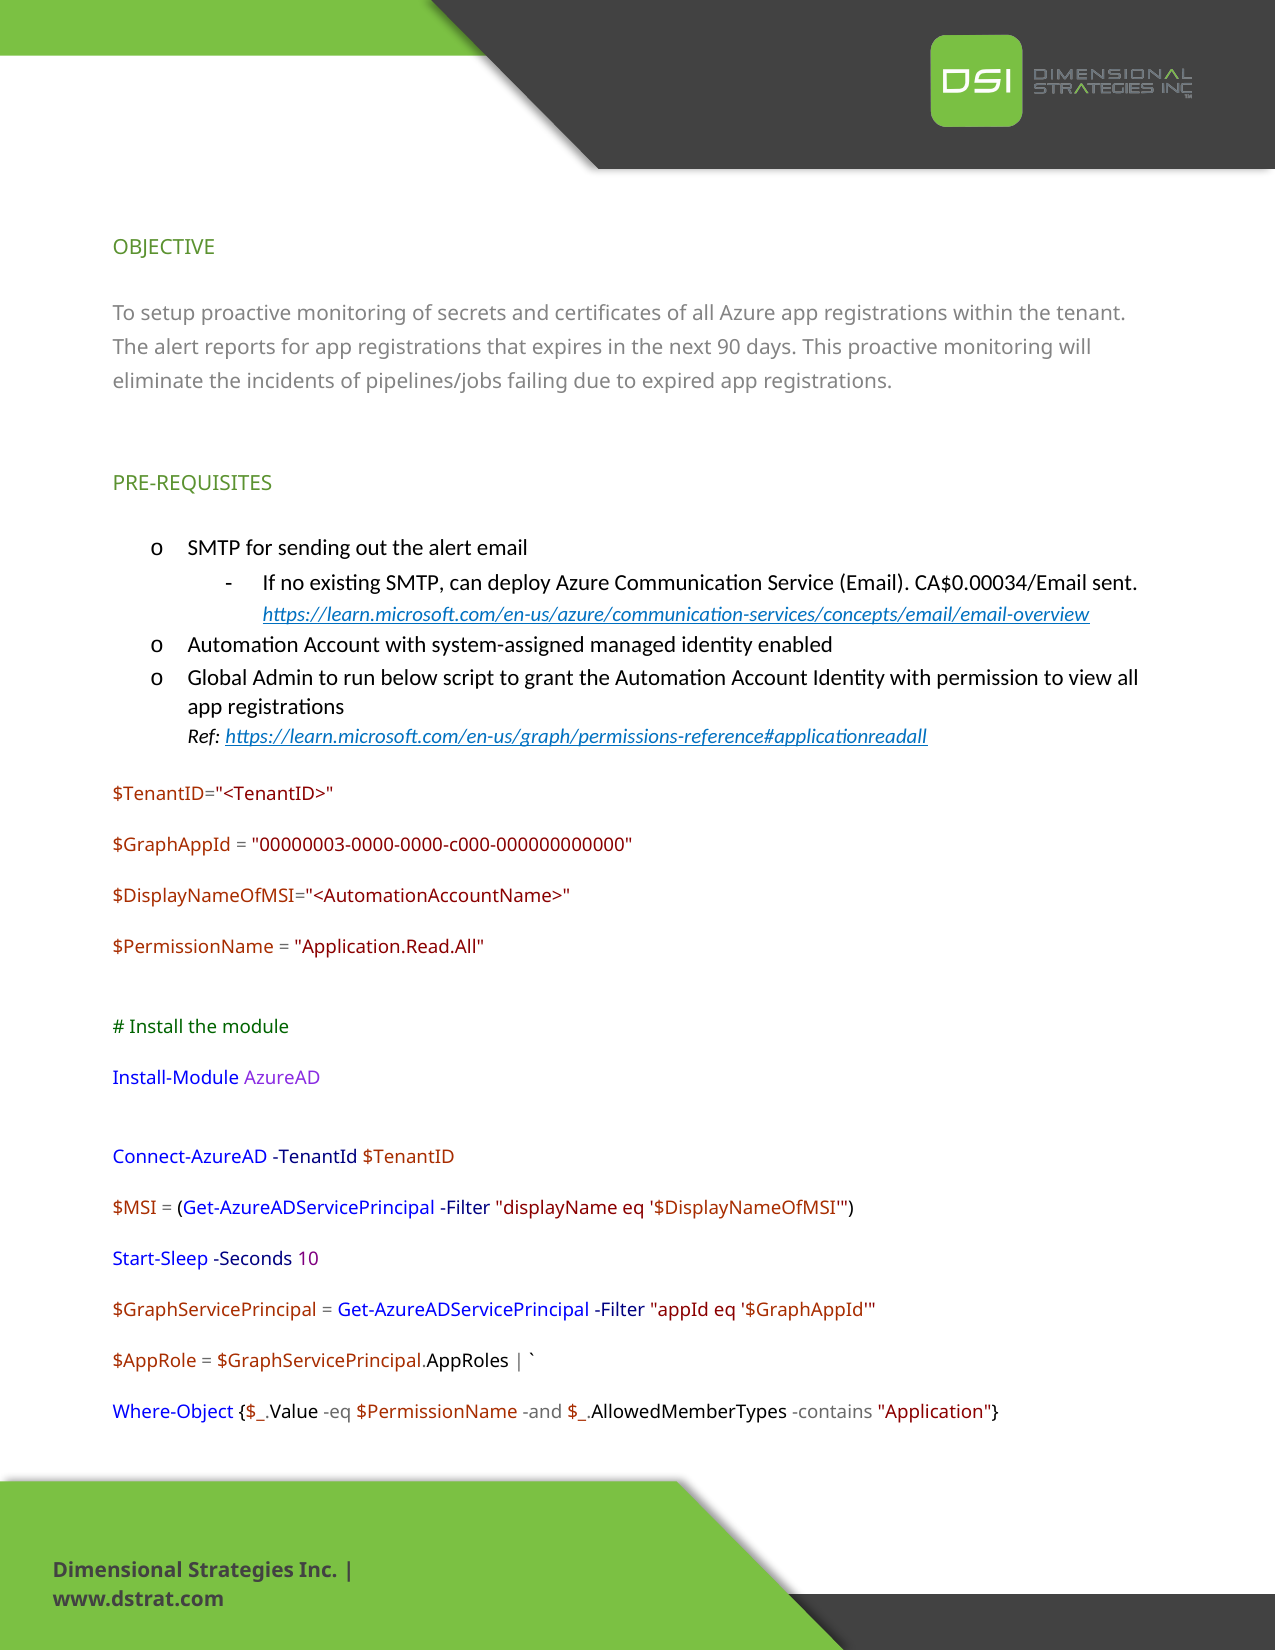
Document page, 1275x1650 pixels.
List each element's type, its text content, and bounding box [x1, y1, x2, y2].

text $AppRole = $GraphServicePrincipal.AppRoles | ` [112, 1348, 1163, 1373]
text Connect-AzureAD -TenantId $TenantID [112, 1143, 1163, 1169]
list Ref: https://learn.microsoft.com/en-us/graph/permissions-reference#applicationreadall [187, 723, 1163, 749]
list Global Admin to run below script to grant the Automation Account Identity with permission to view all app registrations [150, 663, 1163, 720]
text $MSI = (Get-AzureADServicePrincipal -Filter "displayName eq '$DisplayNameOfMSI'") [112, 1194, 1163, 1220]
subtitle Pre-requisites [112, 468, 1163, 496]
text $GraphServicePrincipal = Get-AzureADServicePrincipal -Filter "appId eq '$GraphAppId'" [112, 1297, 1163, 1322]
text Start-Sleep -Seconds 10 [112, 1246, 1163, 1271]
text Install-Module AzureAD [112, 1064, 1163, 1089]
text $DisplayNameOfMSI="<AutomationAccountName>" [112, 882, 1163, 908]
picture [926, 29, 1199, 133]
list SMTP for sending out the alert email [150, 533, 1163, 563]
text Where-Object {$_.Value -eq $PermissionName -and $_.AllowedMemberTypes -contains "Application"} [112, 1399, 1163, 1424]
text $TenantID="<TenantID>" [112, 780, 1163, 806]
list If no existing SMTP, can deploy Azure Communication Service (Email). CA$0.00034/Email sent. [225, 566, 1163, 597]
text To setup proactive monitoring of secrets and certificates of all Azure app registrations within the tenant. The alert reports for app registrations that expires in the next 90 days. This proactive monitoring will eliminate the incidents of pipelines/jobs failing due to expired app registrations. [112, 298, 1163, 394]
text $GraphAppId = "00000003-0000-0000-c000-000000000000" [112, 831, 1163, 857]
text $PermissionName = "Application.Read.All" [112, 933, 1163, 959]
subtitle Objective [112, 232, 1163, 261]
list https://learn.microsoft.com/en-us/azure/communication-services/concepts/email/email-overview [262, 601, 1163, 626]
list Automation Account with system-assigned managed identity enabled [150, 630, 1163, 659]
text # Install the module [112, 1013, 1163, 1038]
